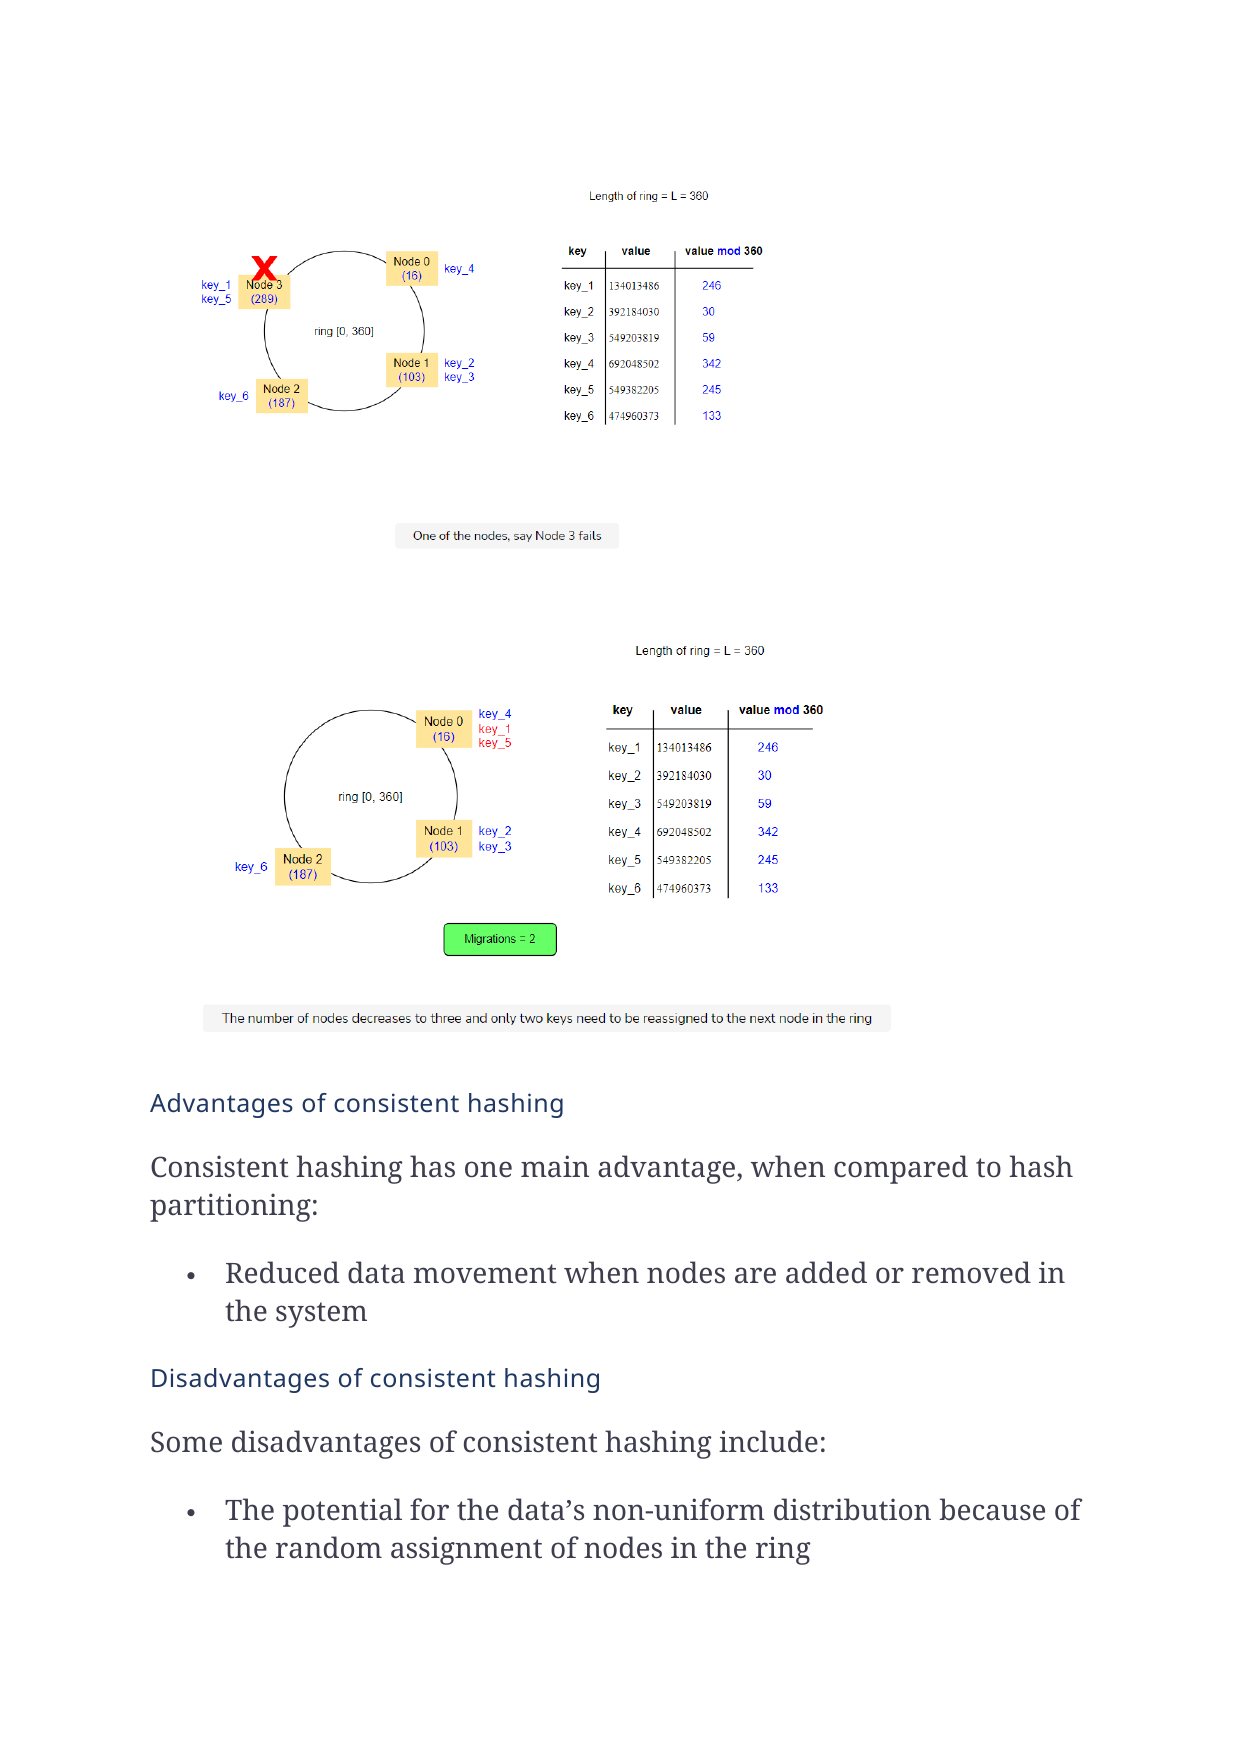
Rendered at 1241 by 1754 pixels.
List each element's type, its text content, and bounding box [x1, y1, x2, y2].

text Consistent hashing has one main advantage, when compared to hash partitioning: [150, 1147, 1090, 1224]
list Reduced data movement when nodes are added or removed in the system [187, 1253, 1090, 1329]
list The potential for the data’s non-uniform distribution because of the random assignment of nodes in the ring [187, 1490, 1090, 1567]
text Some disadvantages of consistent hashing include: [150, 1423, 1090, 1461]
subtitle Disadvantages of consistent hashing [150, 1361, 1090, 1395]
picture [150, 150, 846, 577]
picture [150, 596, 895, 1052]
subtitle Advantages of consistent hashing [150, 1085, 1090, 1119]
